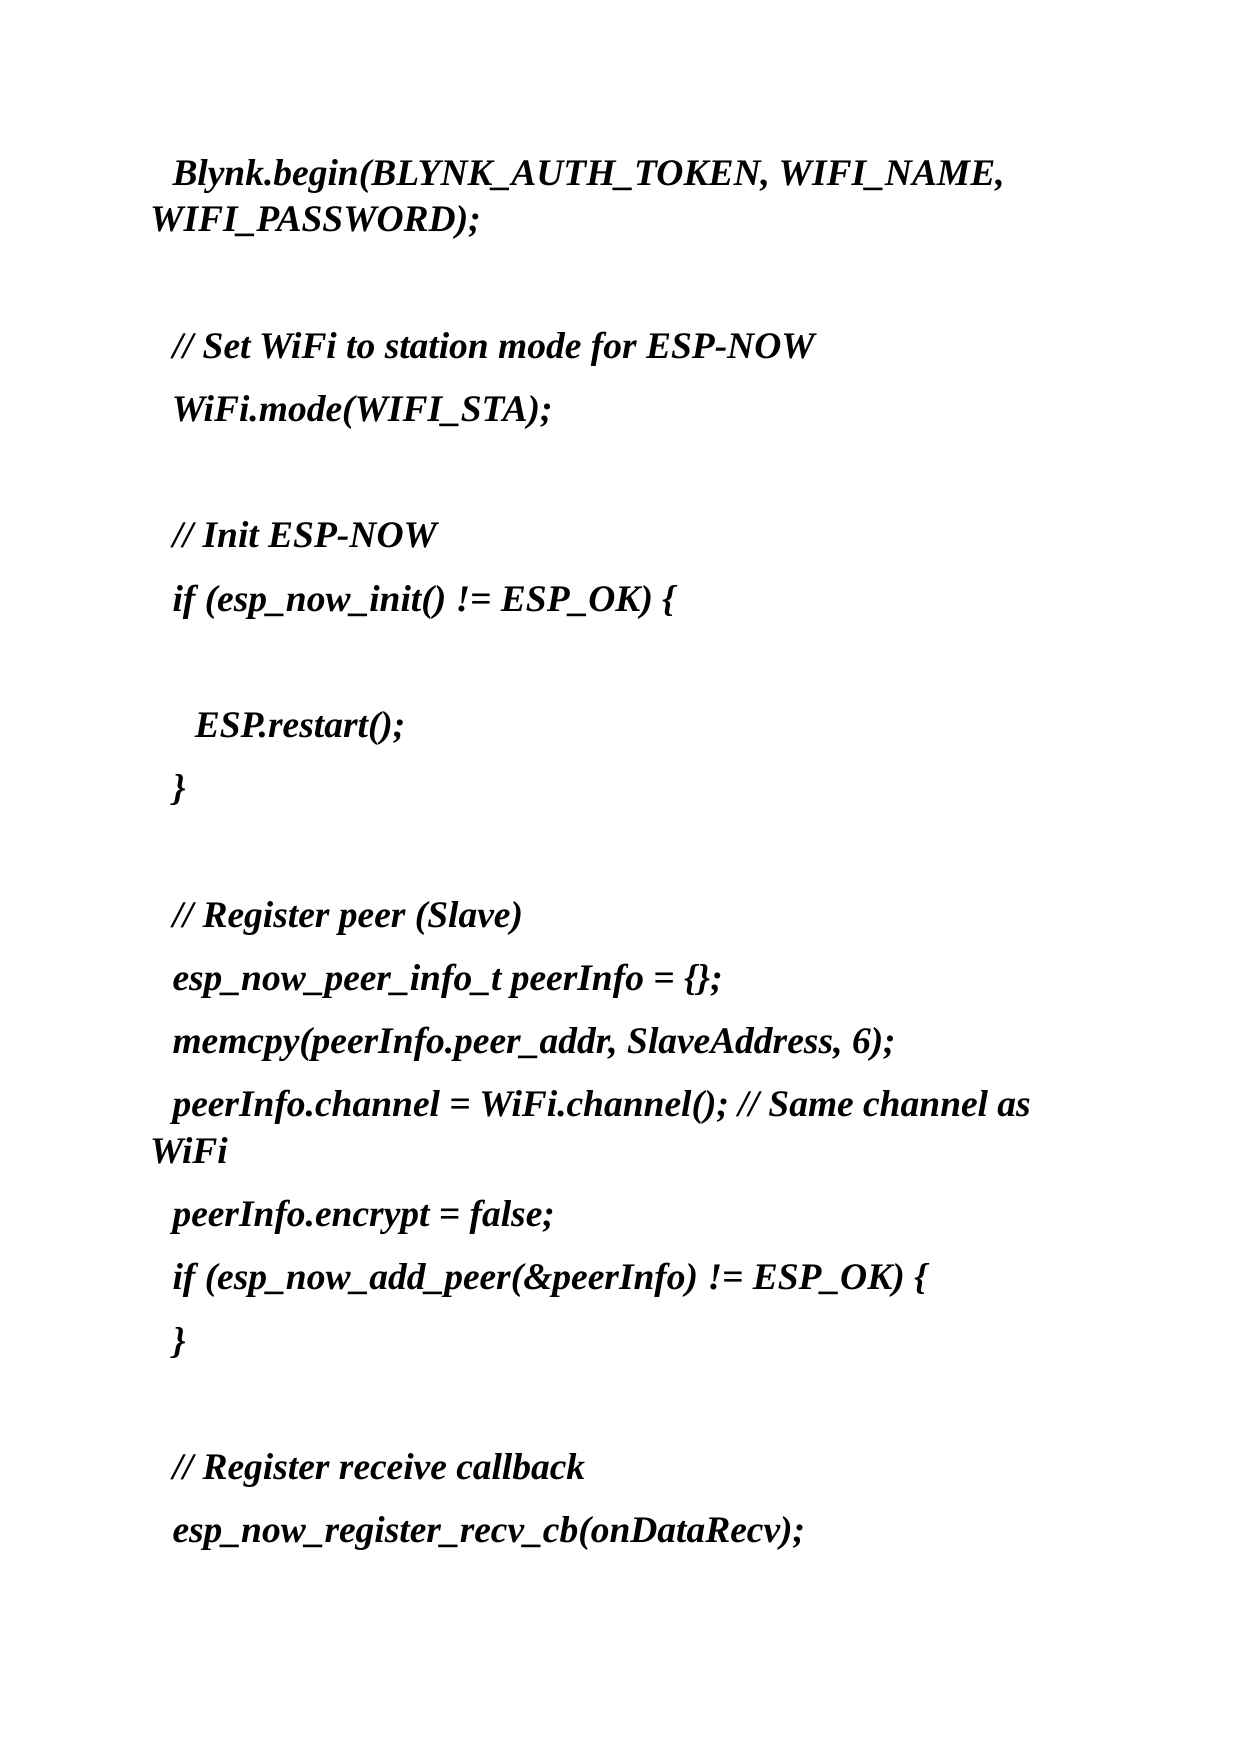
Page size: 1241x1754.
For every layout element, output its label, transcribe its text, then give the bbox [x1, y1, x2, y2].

text // Set WiFi to station mode for ESP-NOW [150, 323, 1090, 366]
text } [150, 1318, 1090, 1361]
text if (esp_now_init() != ESP_OK) { [150, 576, 1090, 619]
text // Register peer (Slave) [150, 892, 1090, 935]
text ESP.restart(); [150, 702, 1090, 746]
text // Register receive callback [150, 1444, 1090, 1488]
text memcpy(peerInfo.peer_addr, SlaveAddress, 6); [150, 1018, 1090, 1062]
text if (esp_now_add_peer(&peerInfo) != ESP_OK) { [150, 1255, 1090, 1298]
text WiFi.mode(WIFI_STA); [150, 386, 1090, 429]
text peerInfo.encrypt = false; [150, 1192, 1090, 1235]
text esp_now_register_recv_cb(onDataRecv); [150, 1508, 1090, 1551]
text Blynk.begin(BLYNK_AUTH_TOKEN, WIFI_NAME, WIFI_PASSWORD); [150, 150, 1090, 240]
text esp_now_peer_info_t peerInfo = {}; [150, 955, 1090, 998]
text // Init ESP-NOW [150, 513, 1090, 556]
text } [150, 766, 1090, 809]
text peerInfo.channel = WiFi.channel(); // Same channel as WiFi [150, 1082, 1090, 1171]
